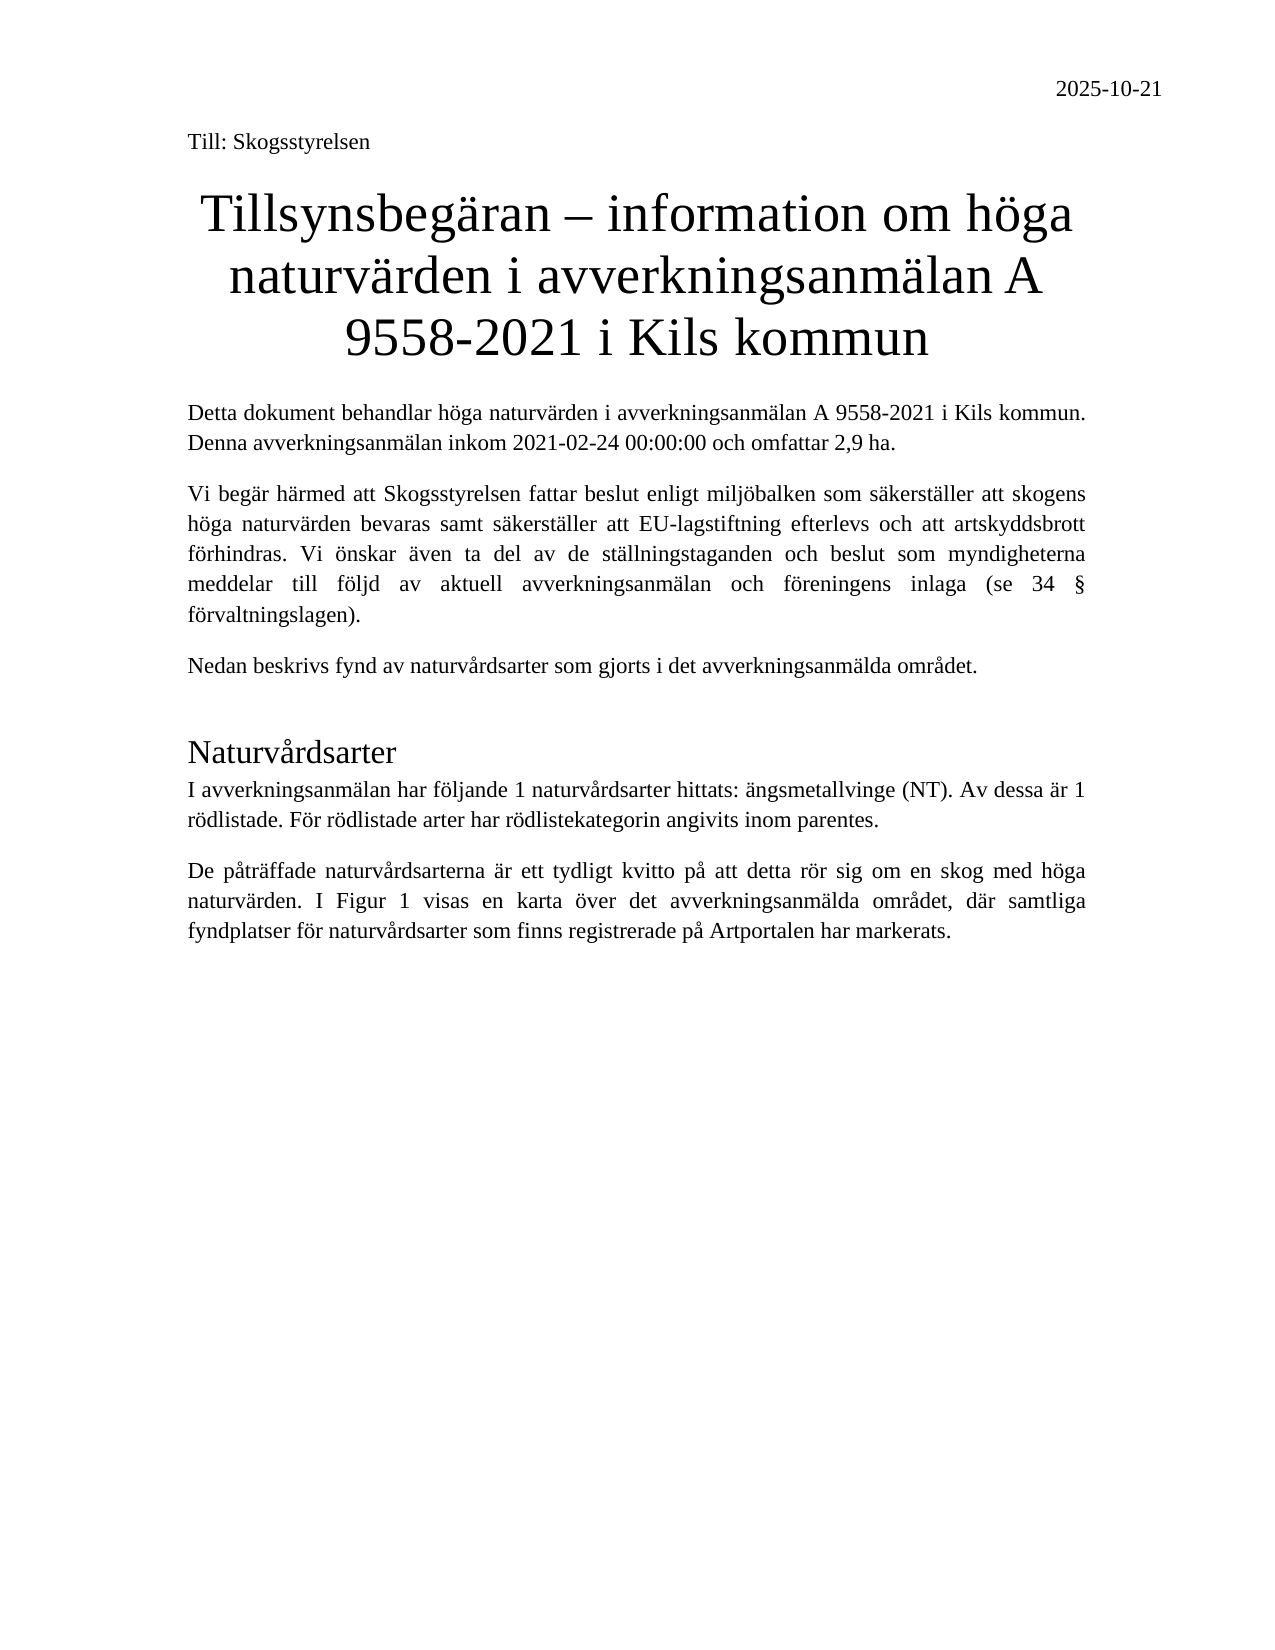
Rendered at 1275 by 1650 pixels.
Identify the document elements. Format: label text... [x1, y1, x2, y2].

subtitle Naturvårdsarter [187, 732, 1087, 770]
text De påträffade naturvårdsarterna är ett tydligt kvitto på att detta rör sig om en skog med höga naturvärden. I Figur 1 visas en karta över det avverkningsanmälda området, där samtliga fyndplatser för naturvårdsarter som finns registrerade på Artportalen har markerats. [187, 857, 1087, 944]
text Nedan beskrivs fynd av naturvårdsarter som gjorts i det avverkningsanmälda området. [187, 652, 1087, 678]
text Vi begär härmed att Skogsstyrelsen fattar beslut enligt miljöbalken som säkerställer att skogens höga naturvärden bevaras samt säkerställer att EU-lagstiftning efterlevs och att artskyddsbrott förhindras. Vi önskar även ta del av de ställningstaganden och beslut som myndigheterna meddelar till följd av aktuell avverkningsanmälan och föreningens inlaga (se 34 § förvaltningslagen). [187, 480, 1087, 627]
text I avverkningsanmälan har följande 1 naturvårdsarter hittats: ängsmetallvinge (NT). Av dessa är 1 rödlistade. För rödlistade arter har rödlistekategorin angivits inom parentes. [187, 776, 1087, 832]
text Detta dokument behandlar höga naturvärden i avverkningsanmälan A 9558-2021 i Kils kommun. Denna avverkningsanmälan inkom 2021-02-24 00:00:00 och omfattar 2,9 ha. [187, 398, 1087, 455]
title Tillsynsbegäran – information om höga naturvärden i avverkningsanmälan A 9558-2021 i Kils kommun [187, 180, 1087, 367]
